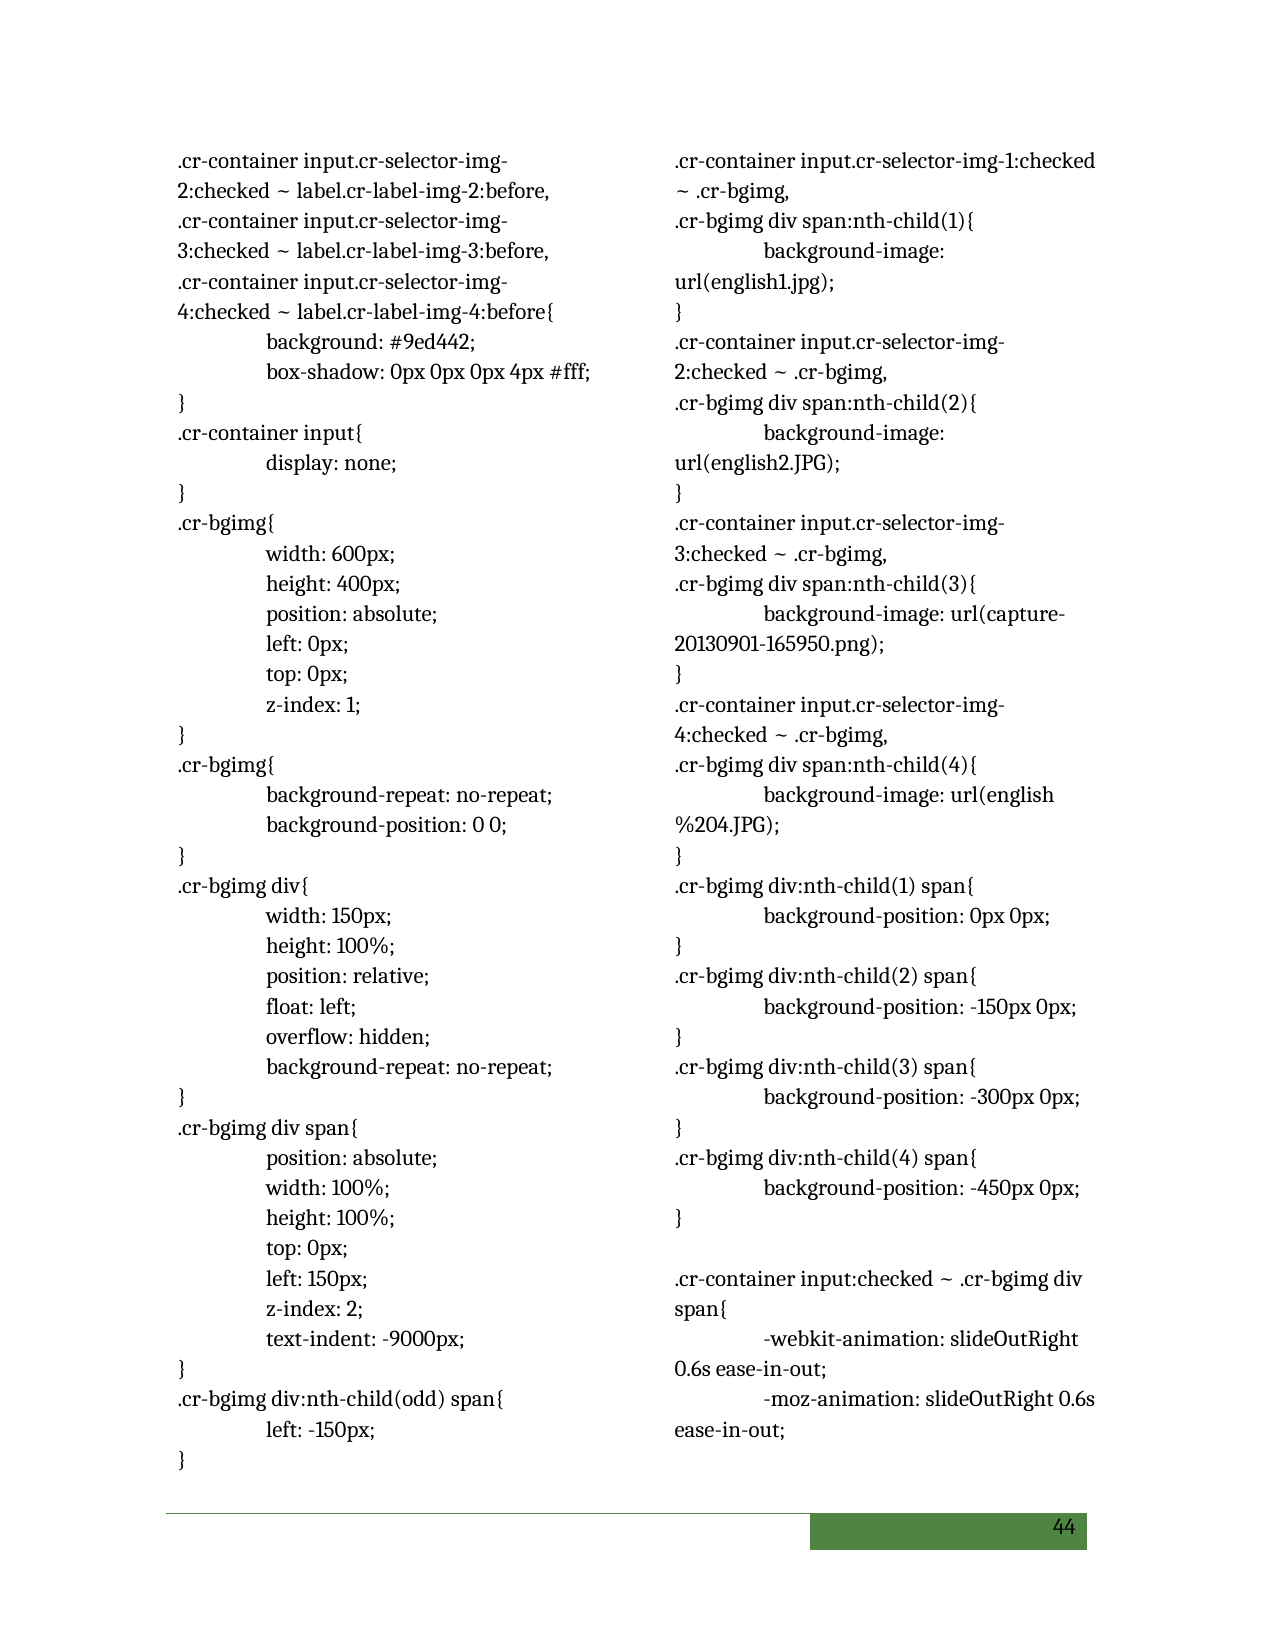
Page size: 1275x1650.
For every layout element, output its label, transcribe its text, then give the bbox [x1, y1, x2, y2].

text background-position: -150px 0px; [674, 993, 1098, 1020]
text .cr-container input.cr-selector-img-3:checked ~ label.cr-label-img-3:before, [177, 208, 601, 264]
text } [674, 661, 1098, 687]
text background-image: url(capture-20130901-165950.png); [674, 601, 1098, 657]
text height: 400px; [177, 571, 601, 597]
text background-repeat: no-repeat; [177, 1054, 601, 1080]
text position: relative; [177, 963, 601, 989]
text } [674, 842, 1098, 869]
text } [177, 842, 601, 869]
text } [674, 480, 1098, 506]
text } [674, 1114, 1098, 1141]
text height: 100%; [177, 933, 601, 959]
text background-repeat: no-repeat; [177, 782, 601, 808]
text .cr-container input.cr-selector-img-4:checked ~ .cr-bgimg, [674, 691, 1098, 748]
text .cr-container input:checked ~ .cr-bgimg div span{ [674, 1265, 1098, 1322]
text position: absolute; [177, 601, 601, 627]
text text-indent: -9000px; [177, 1326, 601, 1352]
text float: left; [177, 993, 601, 1020]
text } [177, 722, 601, 748]
text .cr-bgimg div:nth-child(3) span{ [674, 1054, 1098, 1080]
text } [674, 299, 1098, 325]
text } [177, 1084, 601, 1110]
text background-position: -300px 0px; [674, 1084, 1098, 1110]
text top: 0px; [177, 661, 601, 687]
text } [177, 480, 601, 506]
text width: 150px; [177, 903, 601, 929]
text width: 100%; [177, 1175, 601, 1201]
text .cr-bgimg div:nth-child(odd) span{ [177, 1386, 601, 1412]
text left: -150px; [177, 1416, 601, 1443]
text .cr-container input{ [177, 419, 601, 446]
text -webkit-animation: slideOutRight 0.6s ease-in-out; [674, 1326, 1098, 1382]
text .cr-bgimg div span:nth-child(1){ [674, 208, 1098, 234]
text box-shadow: 0px 0px 0px 4px #fff; [177, 359, 601, 385]
text .cr-bgimg div:nth-child(2) span{ [674, 963, 1098, 989]
text .cr-container input.cr-selector-img-2:checked ~ label.cr-label-img-2:before, [177, 148, 601, 204]
text .cr-bgimg div{ [177, 873, 601, 899]
text background-position: 0 0; [177, 812, 601, 838]
text .cr-bgimg div span{ [177, 1114, 601, 1141]
text .cr-bgimg div:nth-child(4) span{ [674, 1144, 1098, 1171]
text top: 0px; [177, 1235, 601, 1261]
text .cr-container input.cr-selector-img-4:checked ~ label.cr-label-img-4:before{ [177, 268, 601, 325]
text z-index: 1; [177, 691, 601, 718]
text background-image: url(english%204.JPG); [674, 782, 1098, 838]
text background-image: url(english2.JPG); [674, 419, 1098, 476]
text .cr-bgimg div:nth-child(1) span{ [674, 873, 1098, 899]
text } [177, 1447, 601, 1473]
text .cr-bgimg div span:nth-child(4){ [674, 752, 1098, 778]
text .cr-bgimg div span:nth-child(2){ [674, 389, 1098, 416]
text .cr-bgimg{ [177, 510, 601, 536]
text } [674, 1024, 1098, 1050]
text .cr-container input.cr-selector-img-2:checked ~ .cr-bgimg, [674, 329, 1098, 385]
text .cr-container input.cr-selector-img-3:checked ~ .cr-bgimg, [674, 510, 1098, 567]
text } [674, 933, 1098, 959]
text } [674, 1205, 1098, 1231]
text display: none; [177, 450, 601, 476]
text } [177, 1356, 601, 1382]
text width: 600px; [177, 540, 601, 567]
text background-position: -450px 0px; [674, 1175, 1098, 1201]
text overflow: hidden; [177, 1024, 601, 1050]
text background-image: url(english1.jpg); [674, 238, 1098, 295]
text .cr-bgimg{ [177, 752, 601, 778]
text .cr-container input.cr-selector-img-1:checked ~ .cr-bgimg, [674, 148, 1098, 204]
text -moz-animation: slideOutRight 0.6s ease-in-out; [674, 1386, 1098, 1443]
text .cr-bgimg div span:nth-child(3){ [674, 571, 1098, 597]
text left: 0px; [177, 631, 601, 657]
text height: 100%; [177, 1205, 601, 1231]
text z-index: 2; [177, 1296, 601, 1322]
text left: 150px; [177, 1265, 601, 1292]
text background-position: 0px 0px; [674, 903, 1098, 929]
text position: absolute; [177, 1144, 601, 1171]
text background: #9ed442; [177, 329, 601, 355]
text } [177, 389, 601, 416]
